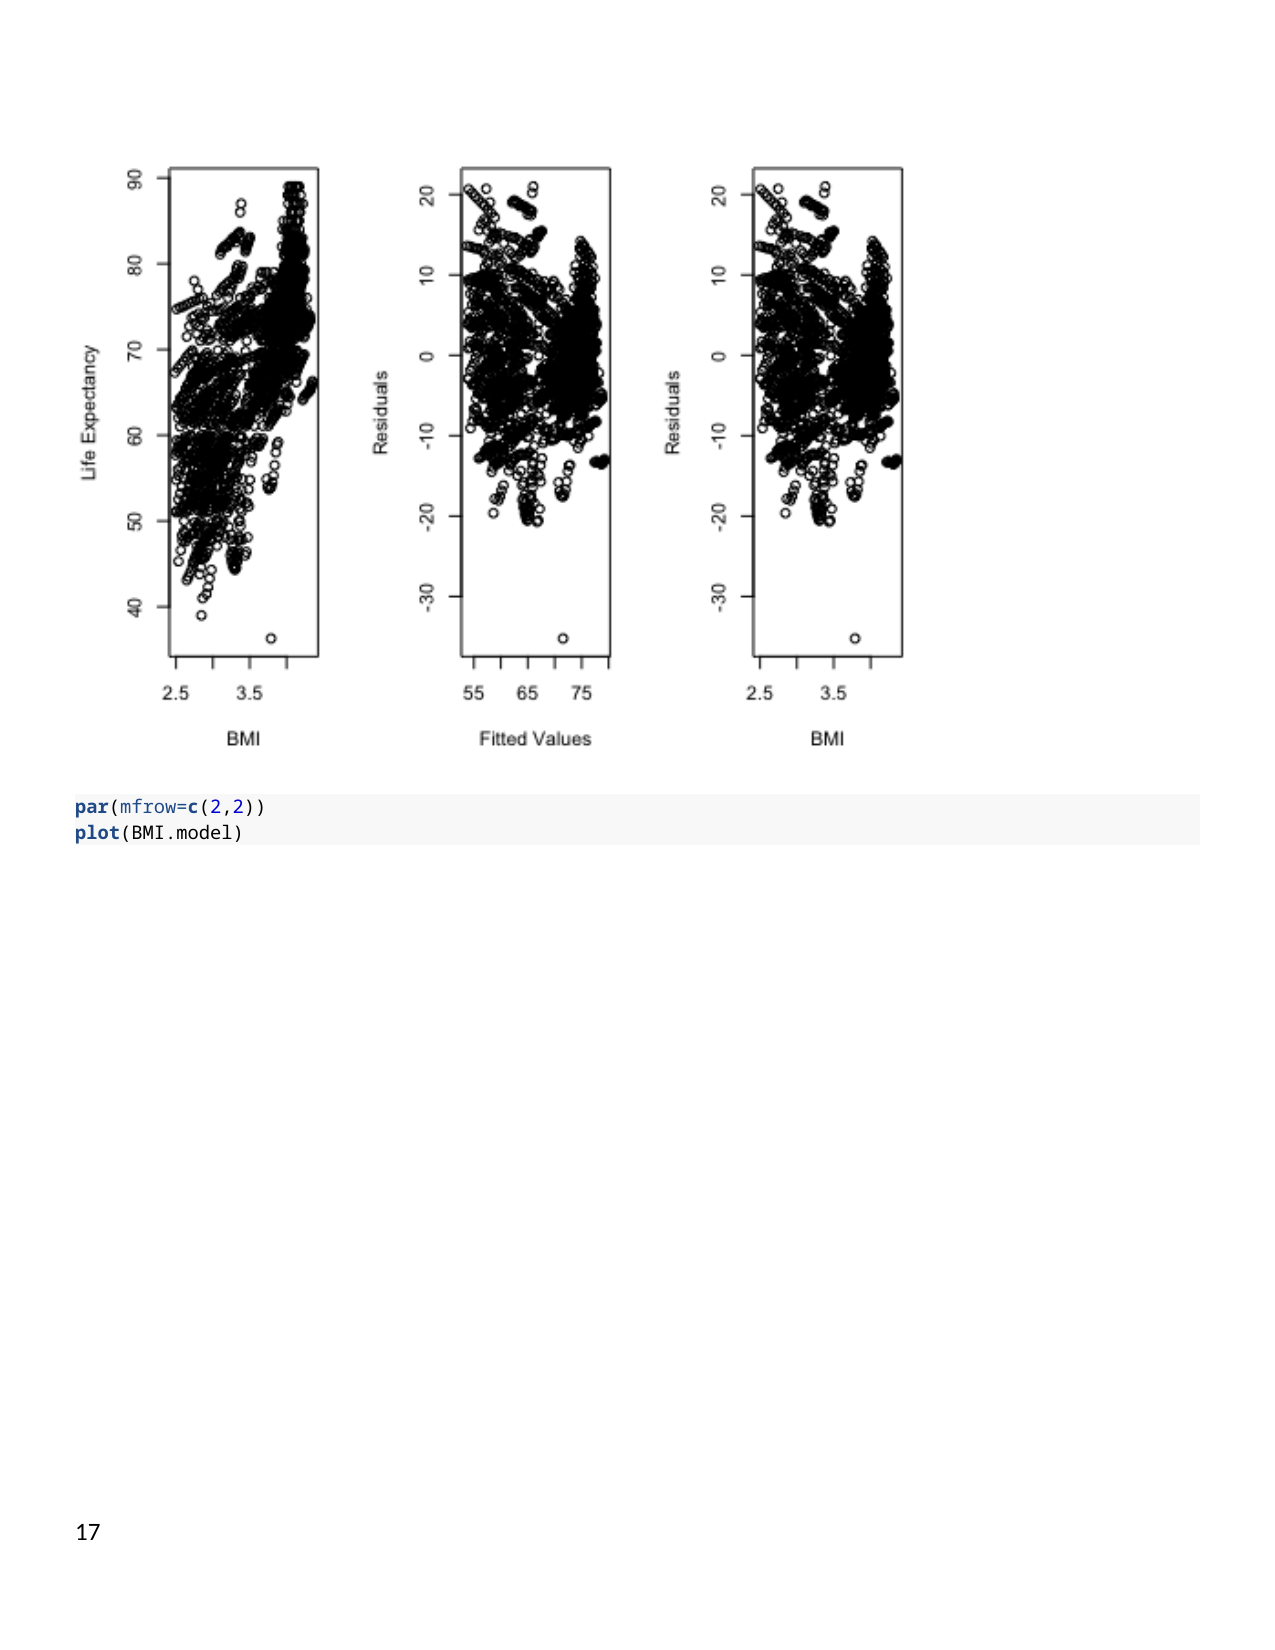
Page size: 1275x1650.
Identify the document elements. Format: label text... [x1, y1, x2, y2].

picture [75, 75, 951, 775]
text par(mfrow=c(2,2)) plot(BMI.model) [244, 794, 1200, 845]
